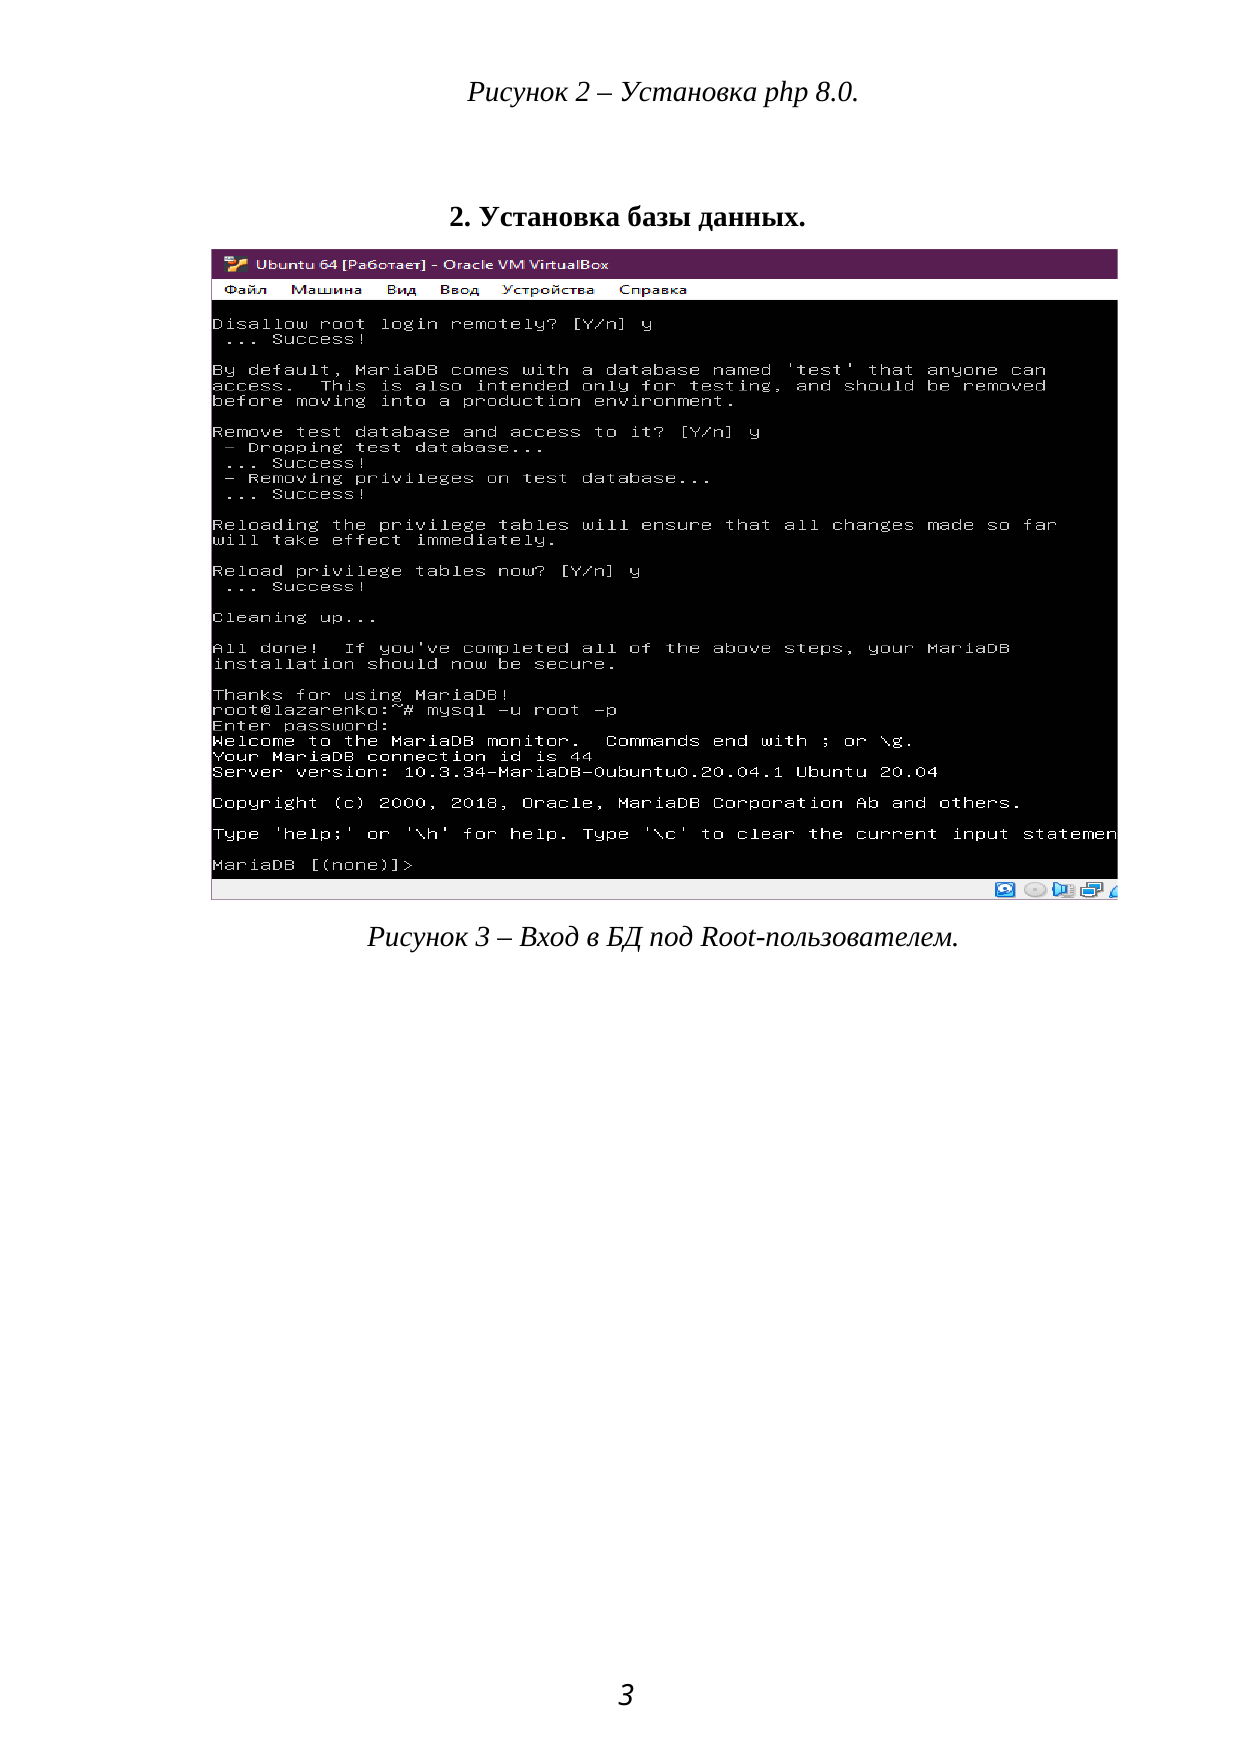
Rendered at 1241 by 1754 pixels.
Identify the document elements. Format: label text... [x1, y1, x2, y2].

text Рисунок 2 – Установка php 8.0. [103, 74, 1152, 107]
subtitle 2. Установка базы данных. [103, 199, 1152, 233]
picture [211, 249, 1118, 900]
text Рисунок 3 – Вход в БД под Root-пользователем. [103, 919, 1152, 953]
